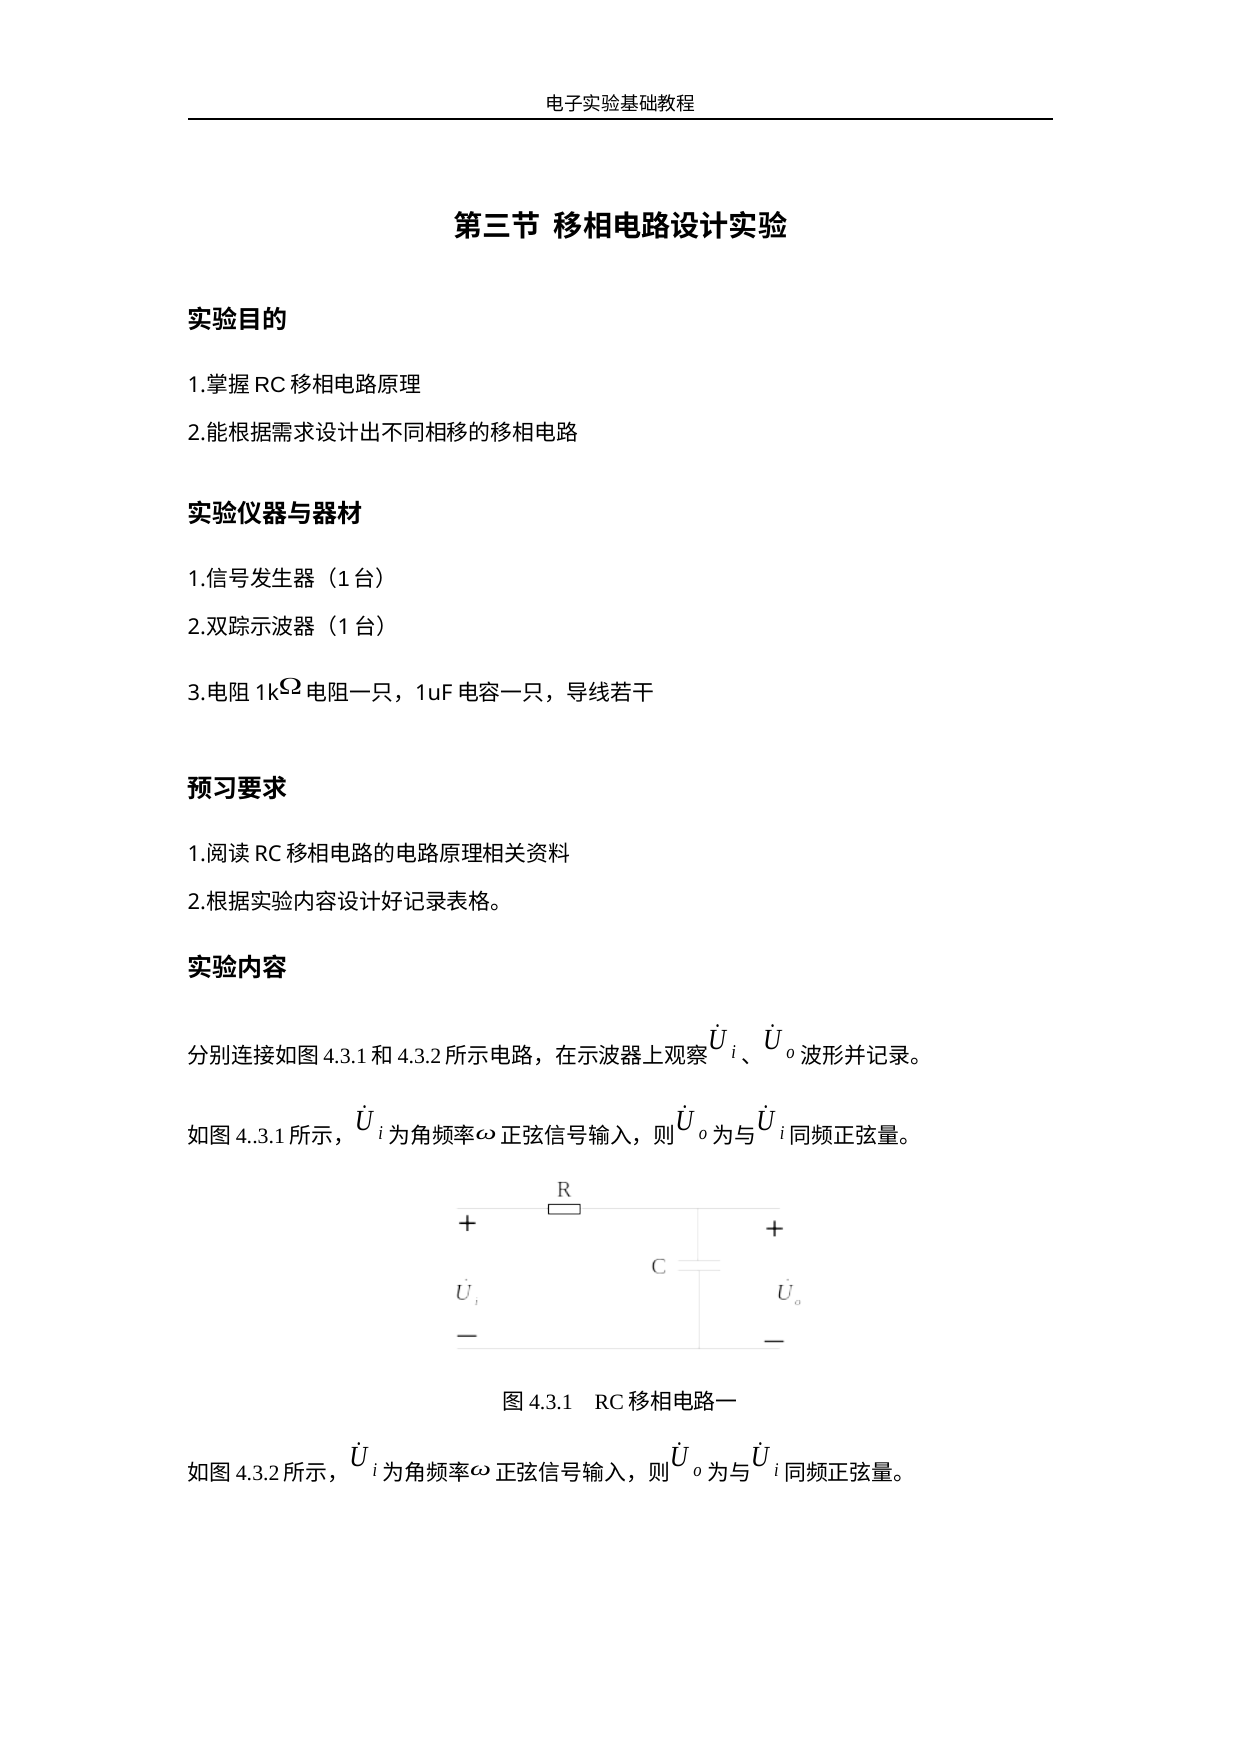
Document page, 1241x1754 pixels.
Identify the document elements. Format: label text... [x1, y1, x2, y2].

text 1.掌握RC移相电路原理 [187, 367, 1053, 399]
text 2.能根据需求设计出不同相移的移相电路 [187, 415, 1053, 447]
subtitle 第三节 移相电路设计实验 [187, 191, 1053, 256]
text 3.电阻 1k电阻一只，1uF电容一只，导线若干 [187, 657, 1053, 722]
text 1.信号发生器（1台） [187, 561, 1053, 593]
text 2.双踪示波器（1台） [187, 609, 1053, 642]
text 如图所示，为角频率正弦信号输入，则为与同频正弦量。 [187, 1432, 1053, 1497]
text 分别连接如图和4.3.2所示电路，在示波器上观察、波形并记录。 [187, 1014, 1053, 1079]
text 实验内容 [187, 933, 1053, 998]
text 2.根据实验内容设计好记录表格。 [187, 884, 1053, 917]
text 实验目的 [187, 285, 1053, 350]
text 1.阅读RC移相电路的电路原理相关资料 [187, 836, 1053, 868]
text 预习要求 [187, 754, 1053, 819]
text 图 RC移相电路一 [187, 1383, 1053, 1416]
text 实验仪器与器材 [187, 479, 1053, 544]
text 如图4..3.1所示，为角频率正弦信号输入，则为与同频正弦量。 [187, 1095, 1053, 1160]
